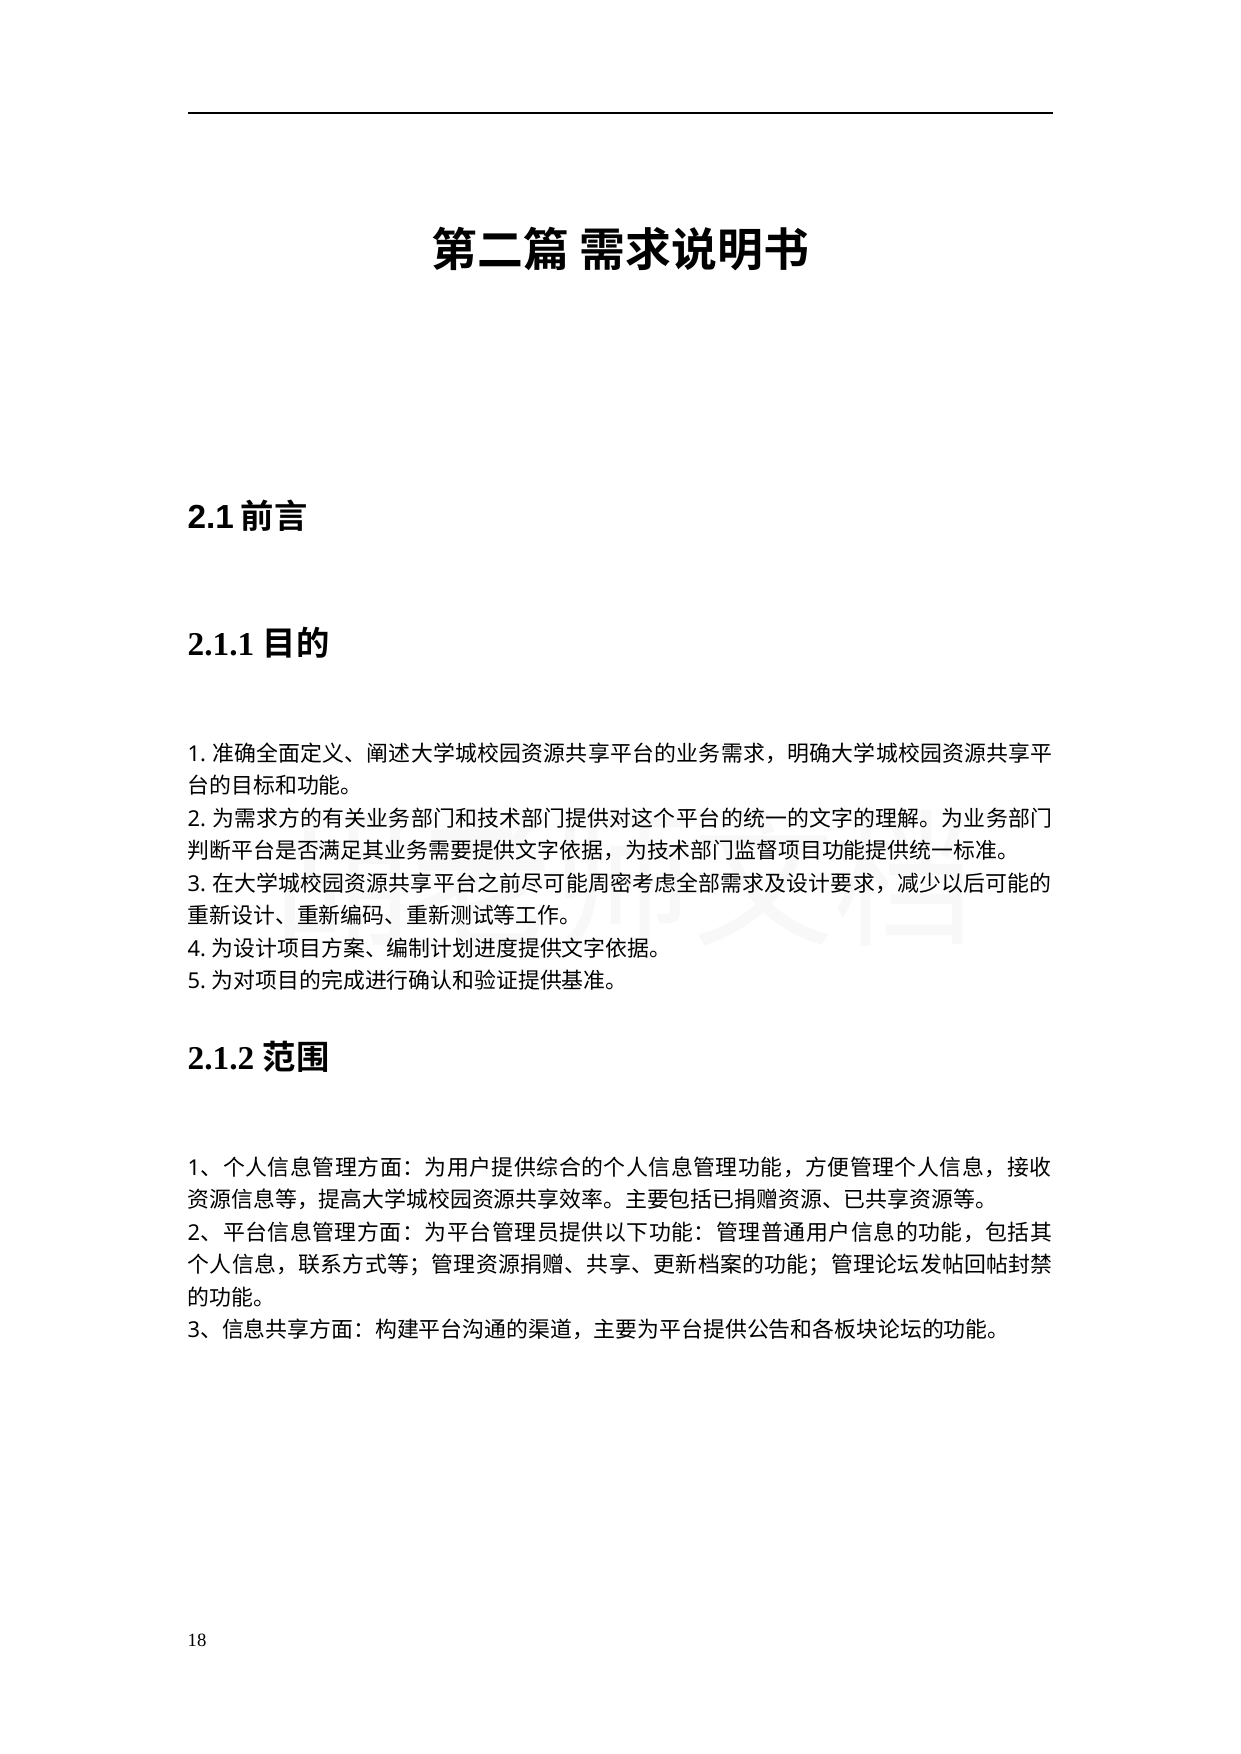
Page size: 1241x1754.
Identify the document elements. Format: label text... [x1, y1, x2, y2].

text 3、信息共享方面：构建平台沟通的渠道，主要为平台提供公告和各板块论坛的功能。 [187, 1312, 1053, 1344]
subtitle 第二篇 需求说明书 [187, 197, 1053, 295]
text 5. 为对项目的完成进行确认和验证提供基准。 [187, 963, 1053, 996]
text 3. 在大学城校园资源共享平台之前尽可能周密考虑全部需求及设计要求，减少以后可能的重新设计、重新编码、重新测试等工作。 [187, 866, 1053, 931]
text 1、个人信息管理方面：为用户提供综合的个人信息管理功能，方便管理个人信息，接收资源信息等，提高大学城校园资源共享效率。主要包括已捐赠资源、已共享资源等。 [187, 1149, 1053, 1214]
text 2、平台信息管理方面：为平台管理员提供以下功能：管理普通用户信息的功能，包括其个人信息，联系方式等；管理资源捐赠、共享、更新档案的功能；管理论坛发帖回帖封禁的功能。 [187, 1214, 1053, 1312]
subtitle 2.1.1 目的 [187, 609, 1053, 674]
text 1. 准确全面定义、阐述大学城校园资源共享平台的业务需求，明确大学城校园资源共享平台的目标和功能。 [187, 736, 1053, 801]
subtitle 2.1前言 [187, 482, 1053, 547]
text 2. 为需求方的有关业务部门和技术部门提供对这个平台的统一的文字的理解。为业务部门判断平台是否满足其业务需要提供文字依据，为技术部门监督项目功能提供统一标准。 [187, 801, 1053, 866]
subtitle 2.1.2 范围 [187, 1023, 1053, 1088]
text 4. 为设计项目方案、编制计划进度提供文字依据。 [187, 931, 1053, 963]
